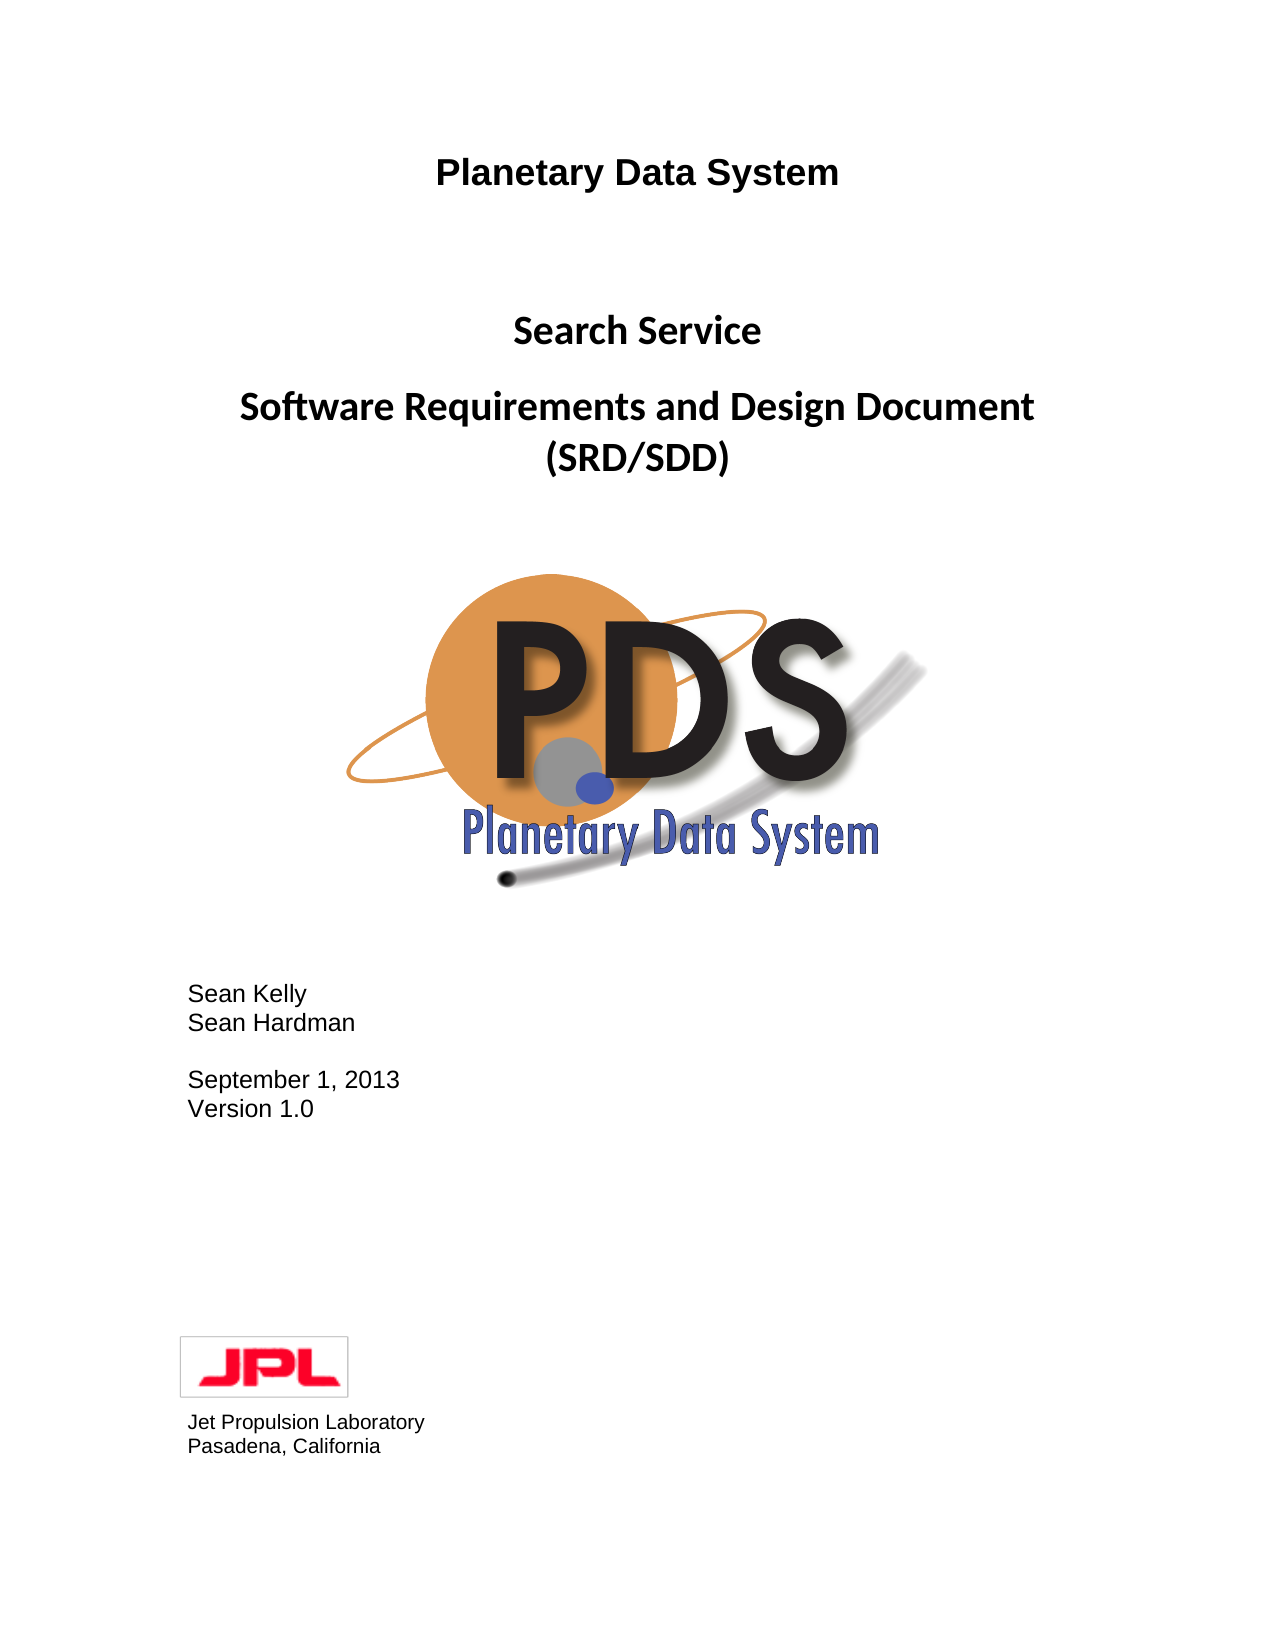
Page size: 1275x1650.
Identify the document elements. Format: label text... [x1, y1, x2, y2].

text Jet Propulsion Laboratory [187, 1410, 1021, 1434]
text Version [187, 1094, 1087, 1123]
picture [346, 574, 929, 922]
title Search Service [187, 304, 1087, 355]
text Planetary Data System [187, 150, 1087, 193]
text Sean Hardman [187, 1008, 1087, 1036]
title Software Requirements and Design Document (SRD/SDD) [187, 380, 1087, 482]
picture [177, 1334, 353, 1402]
text Pasadena, California [187, 1434, 1021, 1458]
text Sean Kelly [187, 979, 1087, 1008]
